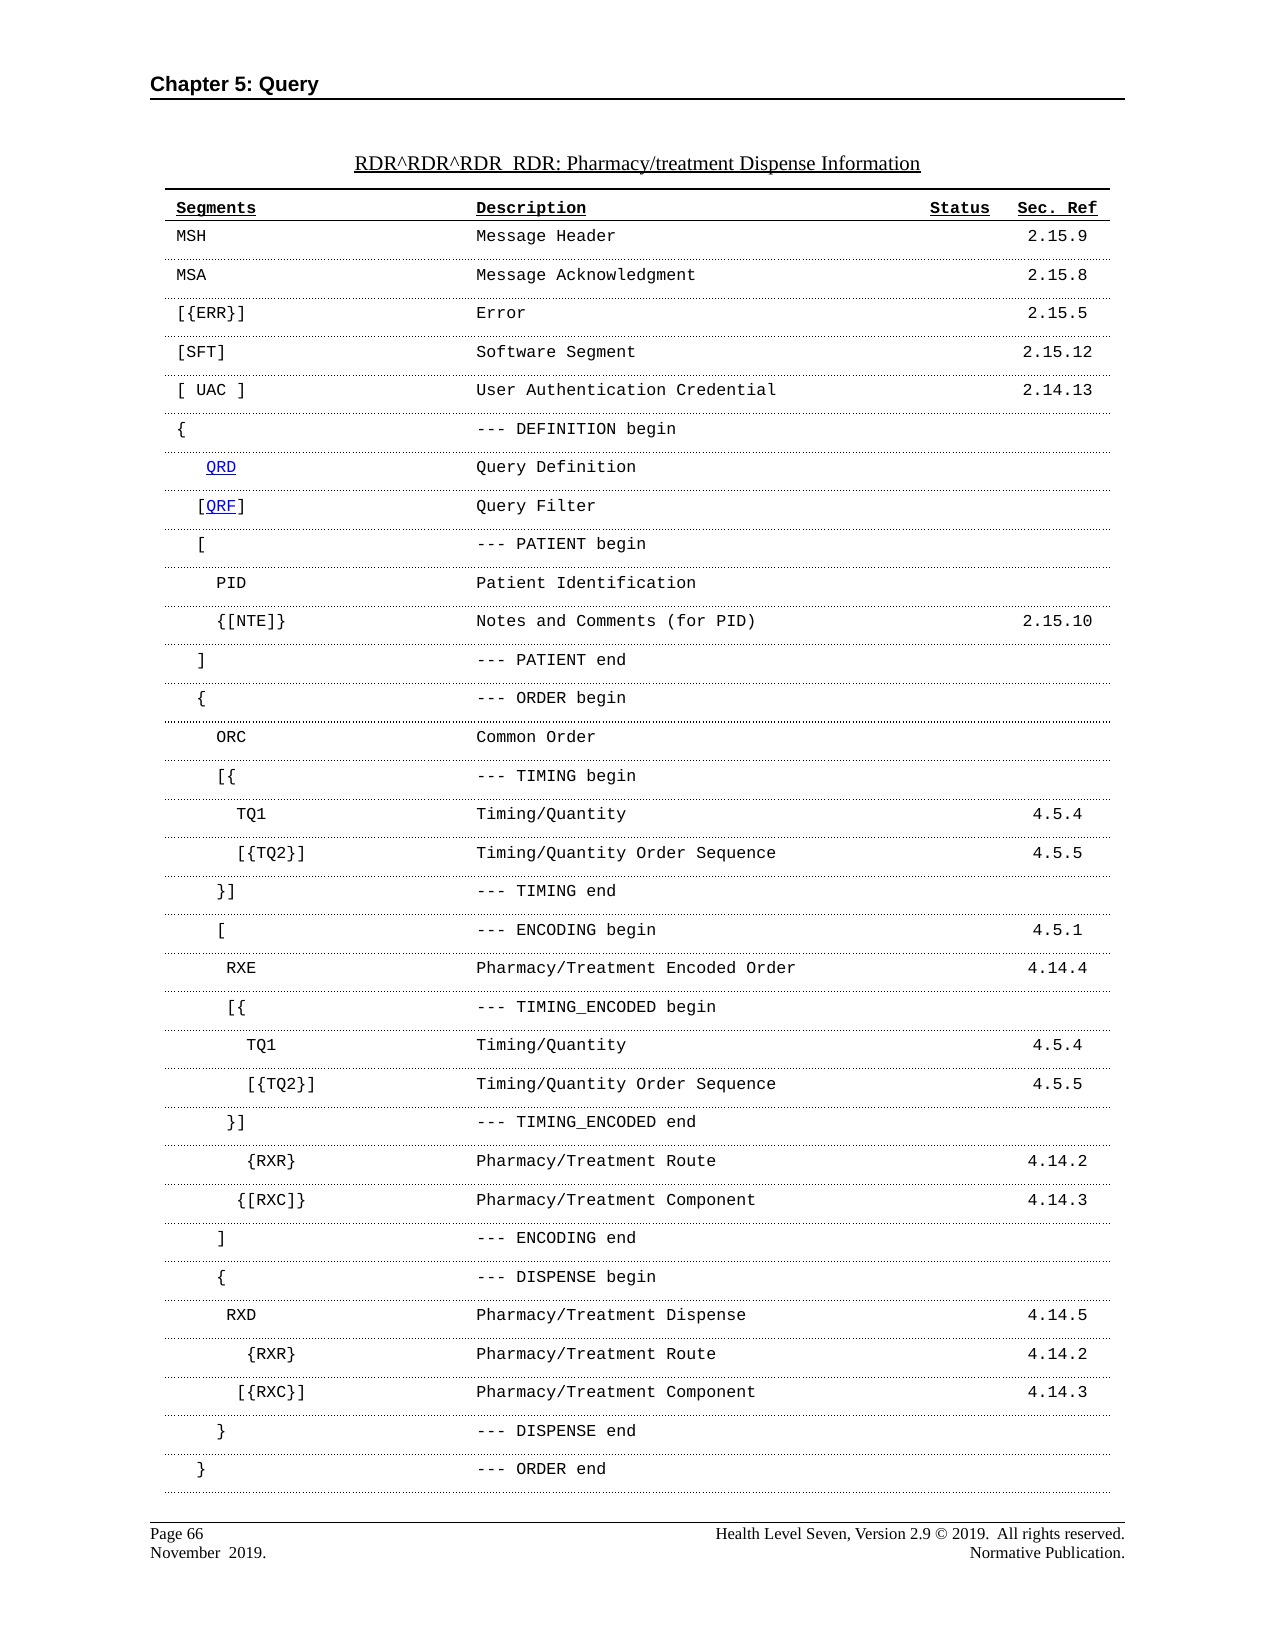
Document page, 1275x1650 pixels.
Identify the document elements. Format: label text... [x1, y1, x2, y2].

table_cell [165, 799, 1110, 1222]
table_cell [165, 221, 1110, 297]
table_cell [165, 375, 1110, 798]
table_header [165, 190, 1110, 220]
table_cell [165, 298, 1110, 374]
text RDR^RDR^RDR_RDR: Pharmacy/treatment Dispense Information [150, 150, 1125, 175]
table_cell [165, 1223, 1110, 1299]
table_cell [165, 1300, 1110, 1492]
